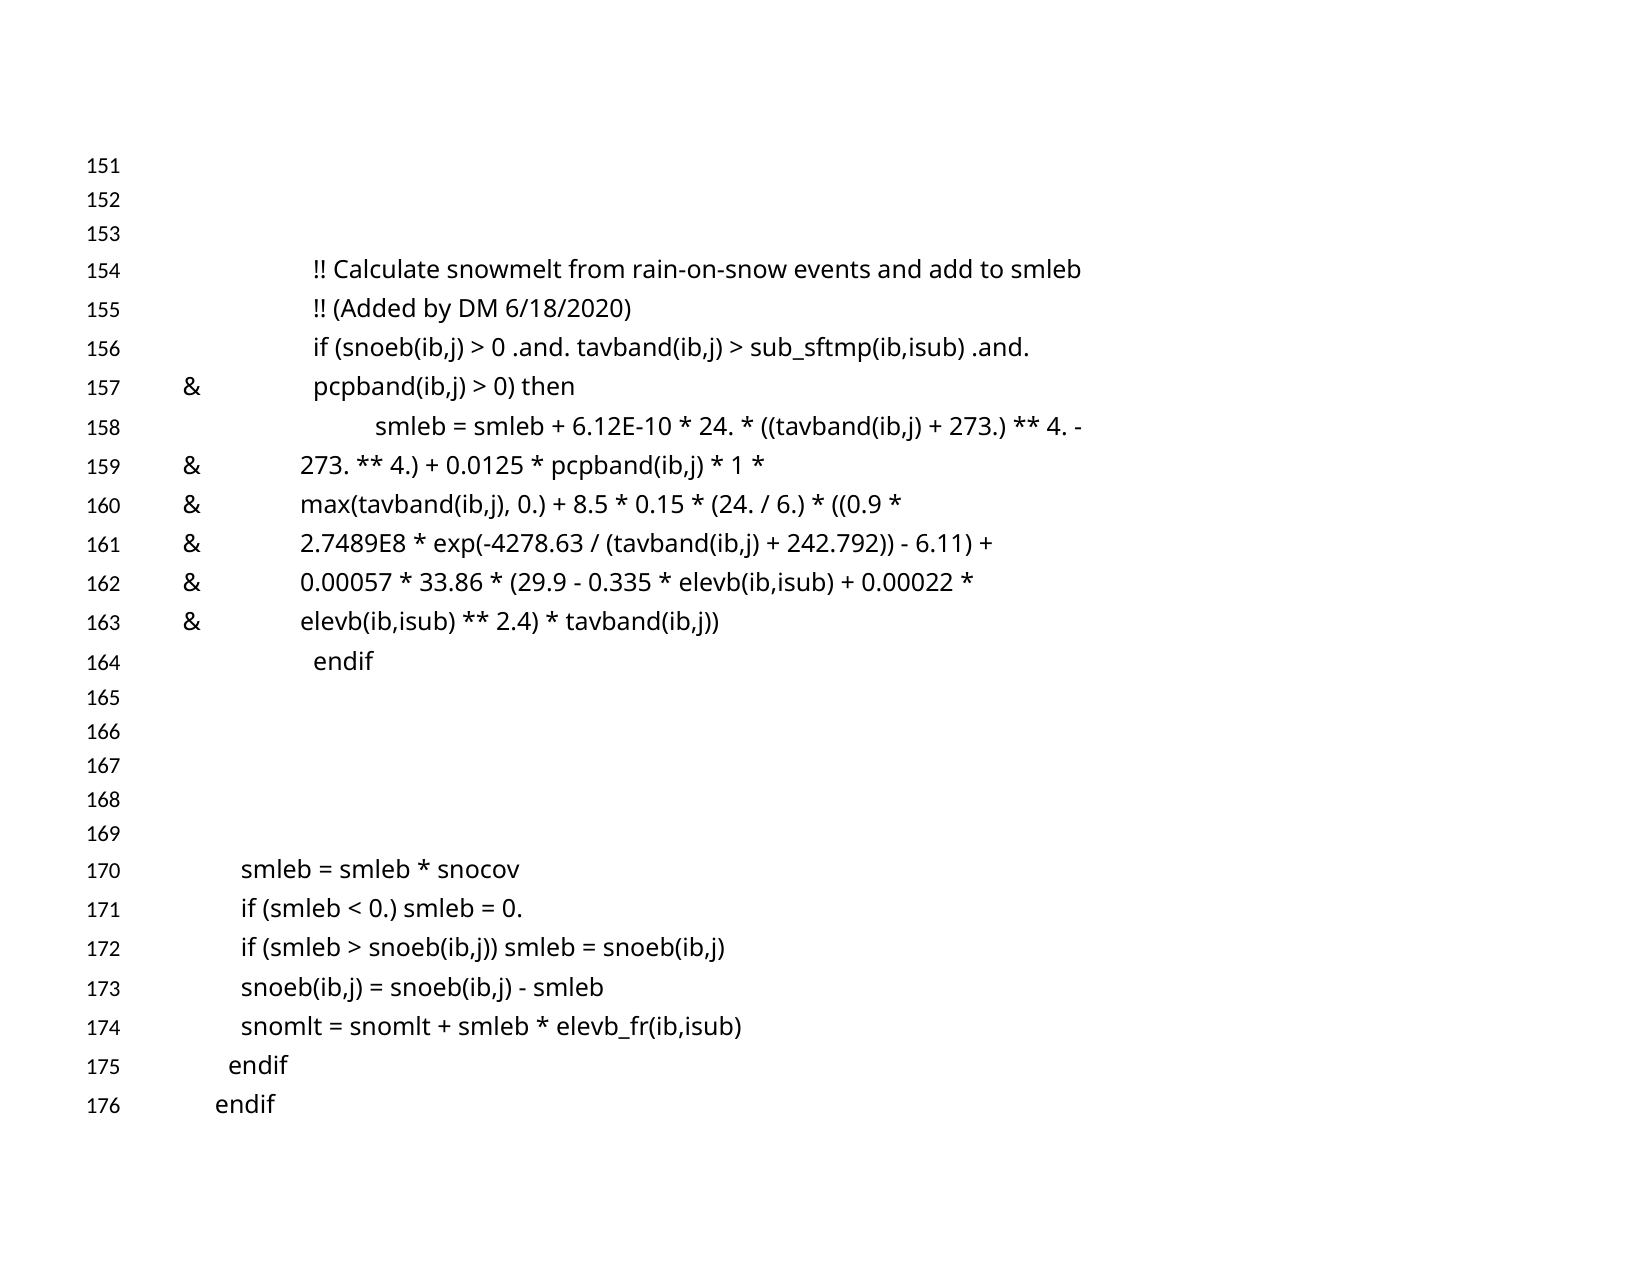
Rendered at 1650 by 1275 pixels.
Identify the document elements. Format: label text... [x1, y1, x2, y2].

text & 0.00057 * 33.86 * (29.9 - 0.335 * elevb(ib,isub) + 0.00022 * [150, 565, 1500, 599]
text smleb = smleb + 6.12E-10 * 24. * ((tavband(ib,j) + 273.) ** 4. - [150, 408, 1500, 442]
text & 273. ** 4.) + 0.0125 * pcpband(ib,j) * 1 * [150, 447, 1500, 481]
text snoeb(ib,j) = snoeb(ib,j) - smleb [150, 969, 1500, 1003]
text snomlt = snomlt + smleb * elevb_fr(ib,isub) [150, 1008, 1500, 1042]
text & pcpband(ib,j) > 0) then [150, 369, 1500, 403]
text if (smleb < 0.) smleb = 0. [150, 891, 1500, 925]
text & 2.7489E8 * exp(-4278.63 / (tavband(ib,j) + 242.792)) - 6.11) + [150, 526, 1500, 560]
text & max(tavband(ib,j), 0.) + 8.5 * 0.15 * (24. / 6.) * ((0.9 * [150, 487, 1500, 521]
text smleb = smleb * snocov [150, 852, 1500, 886]
text !! Calculate snowmelt from rain-on-snow events and add to smleb [150, 252, 1500, 286]
text endif [150, 1087, 1500, 1121]
text if (snoeb(ib,j) > 0 .and. tavband(ib,j) > sub_sftmp(ib,isub) .and. [150, 330, 1500, 364]
text !! (Added by DM 6/18/2020) [150, 291, 1500, 325]
text if (smleb > snoeb(ib,j)) smleb = snoeb(ib,j) [150, 930, 1500, 964]
text endif [150, 1047, 1500, 1082]
text & elevb(ib,isub) ** 2.4) * tavband(ib,j)) [150, 604, 1500, 638]
text endif [150, 643, 1500, 677]
